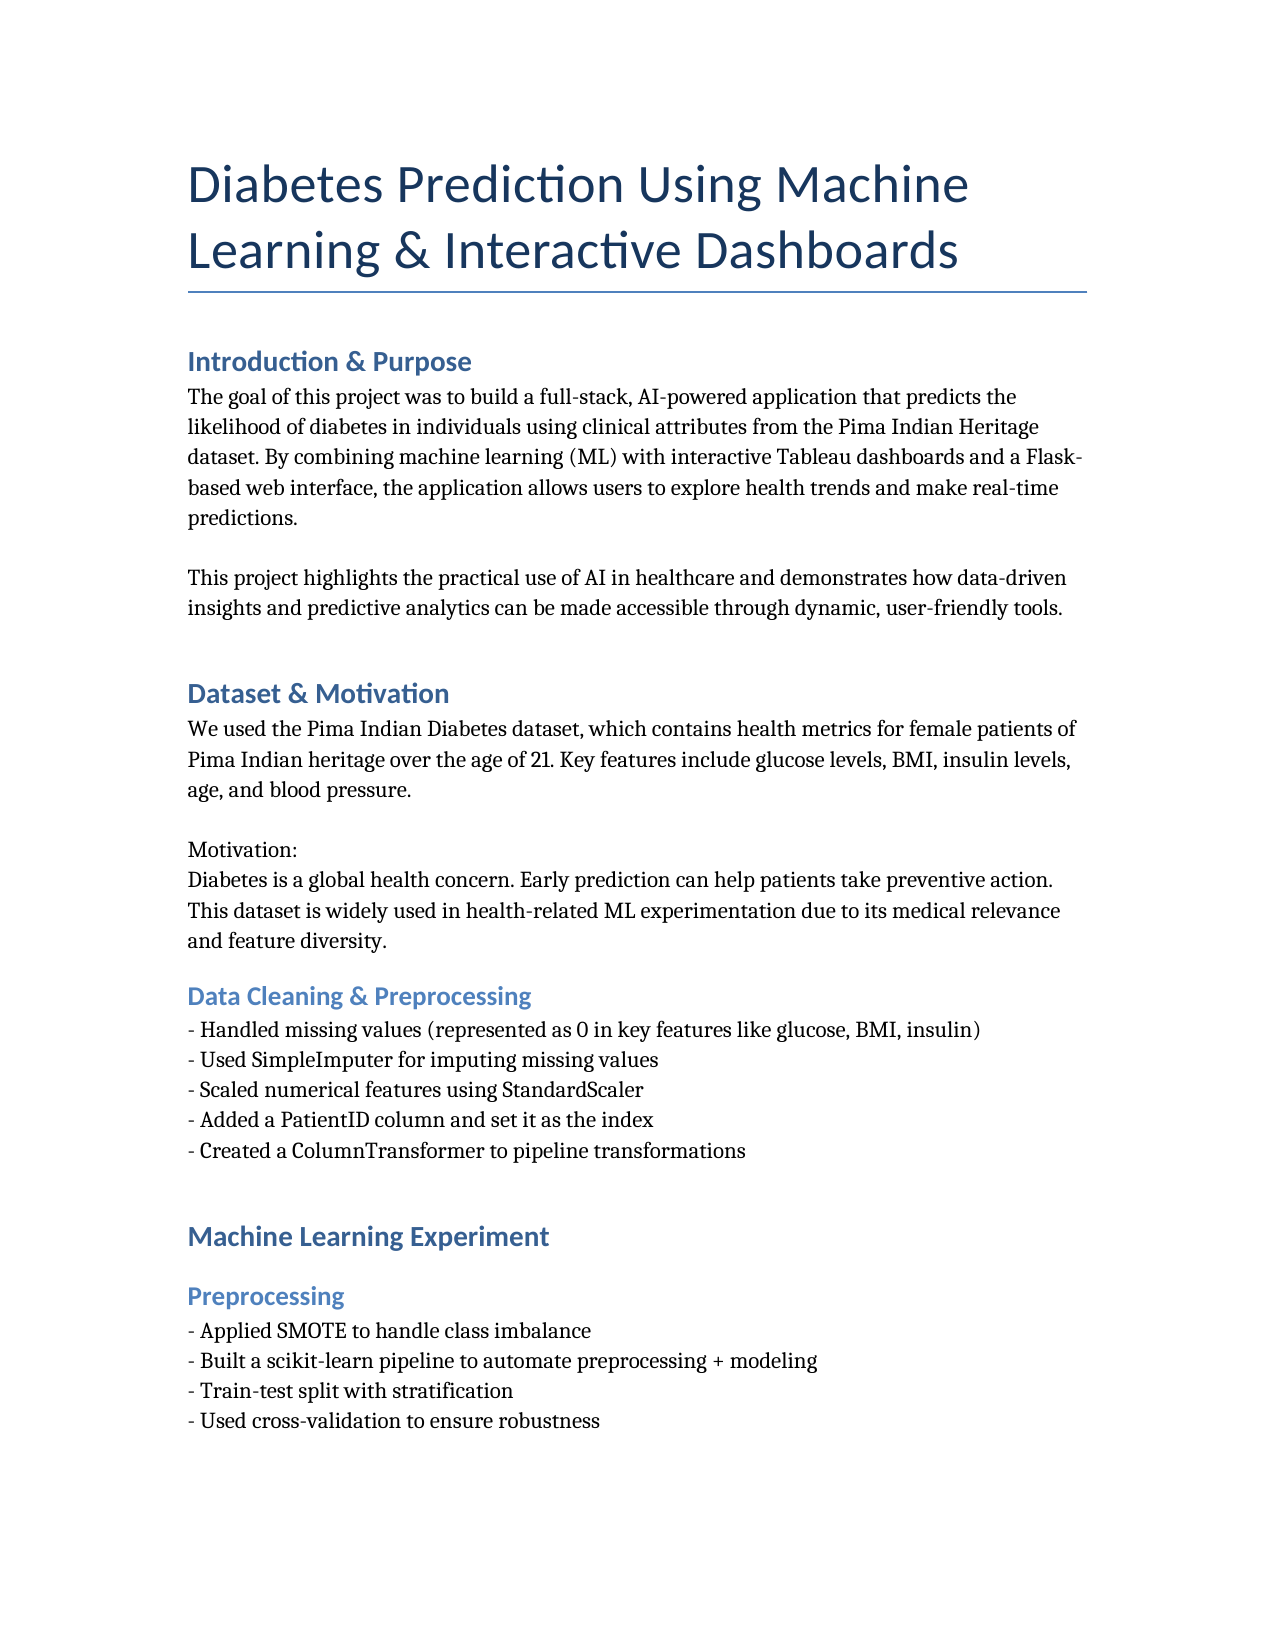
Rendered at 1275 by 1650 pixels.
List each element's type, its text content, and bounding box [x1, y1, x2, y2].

text The goal of this project was to build a full-stack, AI-powered application that predicts the likelihood of diabetes in individuals using clinical attributes from the Pima Indian Heritage dataset. By combining machine learning (ML) with interactive Tableau dashboards and a Flask-based web interface, the application allows users to explore health trends and make real-time predictions. This project highlights the practical use of AI in healthcare and demonstrates how data-driven insights and predictive analytics can be made accessible through dynamic, user-friendly tools. [187, 384, 1087, 621]
subtitle Machine Learning Experiment [187, 1218, 1087, 1253]
subtitle Dataset & Motivation [187, 675, 1087, 711]
text We used the Pima Indian Diabetes dataset, which contains health metrics for female patients of Pima Indian heritage over the age of 21. Key features include glucose levels, BMI, insulin levels, age, and blood pressure. Motivation: Diabetes is a global health concern. Early prediction can help patients take preventive action. This dataset is widely used in health-related ML experimentation due to its medical relevance and feature diversity. [187, 716, 1087, 954]
subtitle Data Cleaning & Preprocessing [187, 979, 1087, 1012]
subtitle Preprocessing [187, 1279, 1087, 1312]
text - Applied SMOTE to handle class imbalance - Built a scikit-learn pipeline to automate preprocessing + modeling - Train-test split with stratification - Used cross-validation to ensure robustness [187, 1317, 1087, 1434]
title Diabetes Prediction Using Machine Learning & Interactive Dashboards [187, 150, 1087, 293]
text - Handled missing values (represented as 0 in key features like glucose, BMI, insulin) - Used SimpleImputer for imputing missing values - Scaled numerical features using StandardScaler - Added a PatientID column and set it as the index - Created a ColumnTransformer to pipeline transformations [187, 1017, 1087, 1164]
subtitle Introduction & Purpose [187, 343, 1087, 378]
